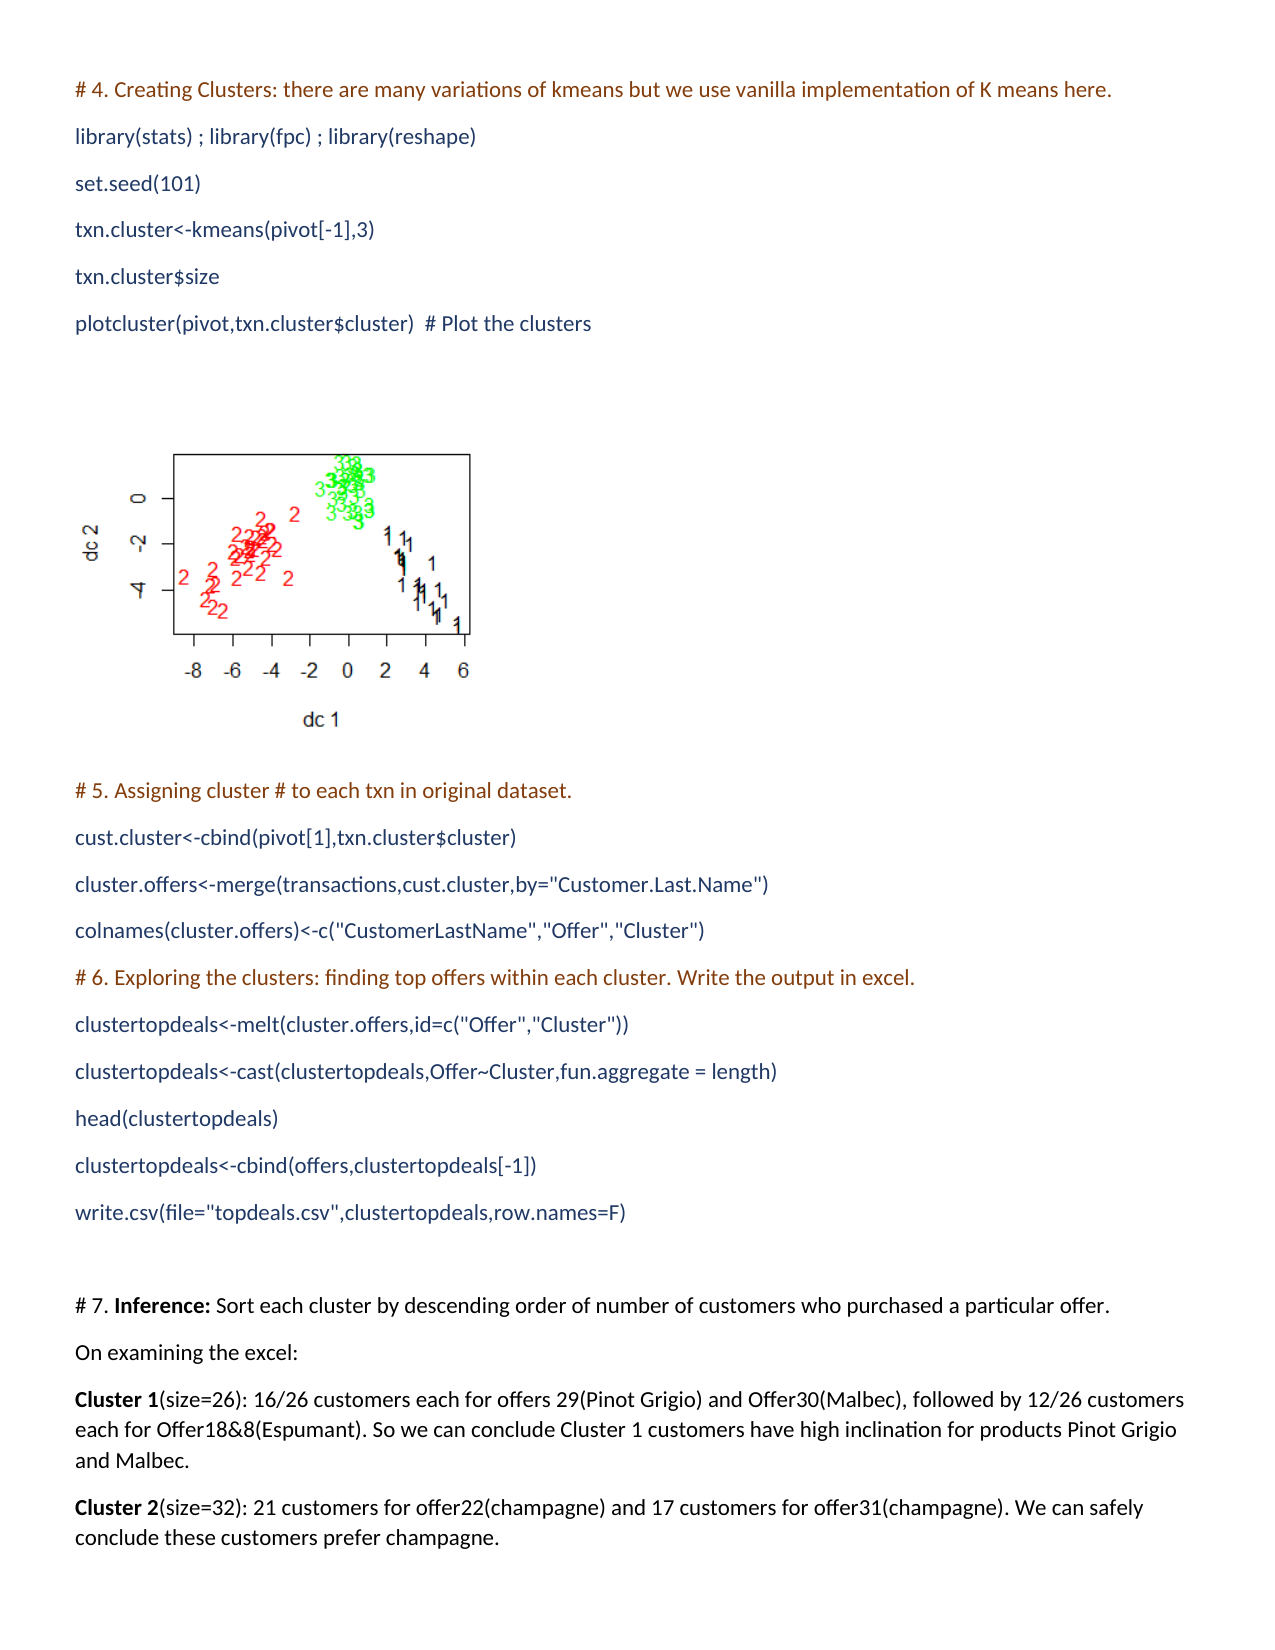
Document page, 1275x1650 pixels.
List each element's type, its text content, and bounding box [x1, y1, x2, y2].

text # 5. Assigning cluster # to each txn in original dataset. [75, 776, 1200, 804]
text clustertopdeals<-cast(clustertopdeals,Offer~Cluster,fun.aggregate = length) [75, 1057, 1200, 1085]
text cluster.offers<-merge(transactions,cust.cluster,by="Customer.Last.Name") [75, 870, 1200, 898]
text txn.cluster<-kmeans(pivot[-1],3) [75, 216, 1200, 244]
text # 7. Inference: Sort each cluster by descending order of number of customers who purchased a particular offer. [75, 1292, 1200, 1319]
text # 6. Exploring the clusters: finding top offers within each cluster. Write the output in excel. [75, 963, 1200, 991]
text head(clustertopdeals) [75, 1104, 1200, 1132]
text clustertopdeals<-melt(cluster.offers,id=c("Offer","Cluster")) [75, 1010, 1200, 1038]
text library(stats) ; library(fpc) ; library(reshape) [75, 122, 1200, 150]
text set.seed(101) [75, 169, 1200, 197]
text # 4. Creating Clusters: there are many variations of kmeans but we use vanilla implementation of K means here. [75, 75, 1200, 103]
text plotcluster(pivot,txn.cluster$cluster) # Plot the clusters [75, 309, 1200, 337]
picture [75, 356, 520, 757]
text txn.cluster$size [75, 262, 1200, 291]
text On examining the excel: [75, 1338, 1200, 1366]
text colnames(cluster.offers)<-c("CustomerLastName","Offer","Cluster") [75, 917, 1200, 944]
text cust.cluster<-cbind(pivot[1],txn.cluster$cluster) [75, 823, 1200, 851]
text clustertopdeals<-cbind(offers,clustertopdeals[-1]) [75, 1151, 1200, 1179]
text write.csv(file="topdeals.csv",clustertopdeals,row.names=F) [75, 1198, 1200, 1226]
text Cluster 1(size=26): 16/26 customers each for offers 29(Pinot Grigio) and Offer30(Malbec), followed by 12/26 customers each for Offer18&8(Espumant). So we can conclude Cluster 1 customers have high inclination for products Pinot Grigio and Malbec. [75, 1385, 1200, 1474]
text Cluster 2(size=32): 21 customers for offer22(champagne) and 17 customers for offer31(champagne). We can safely conclude these customers prefer champagne. [75, 1493, 1200, 1551]
